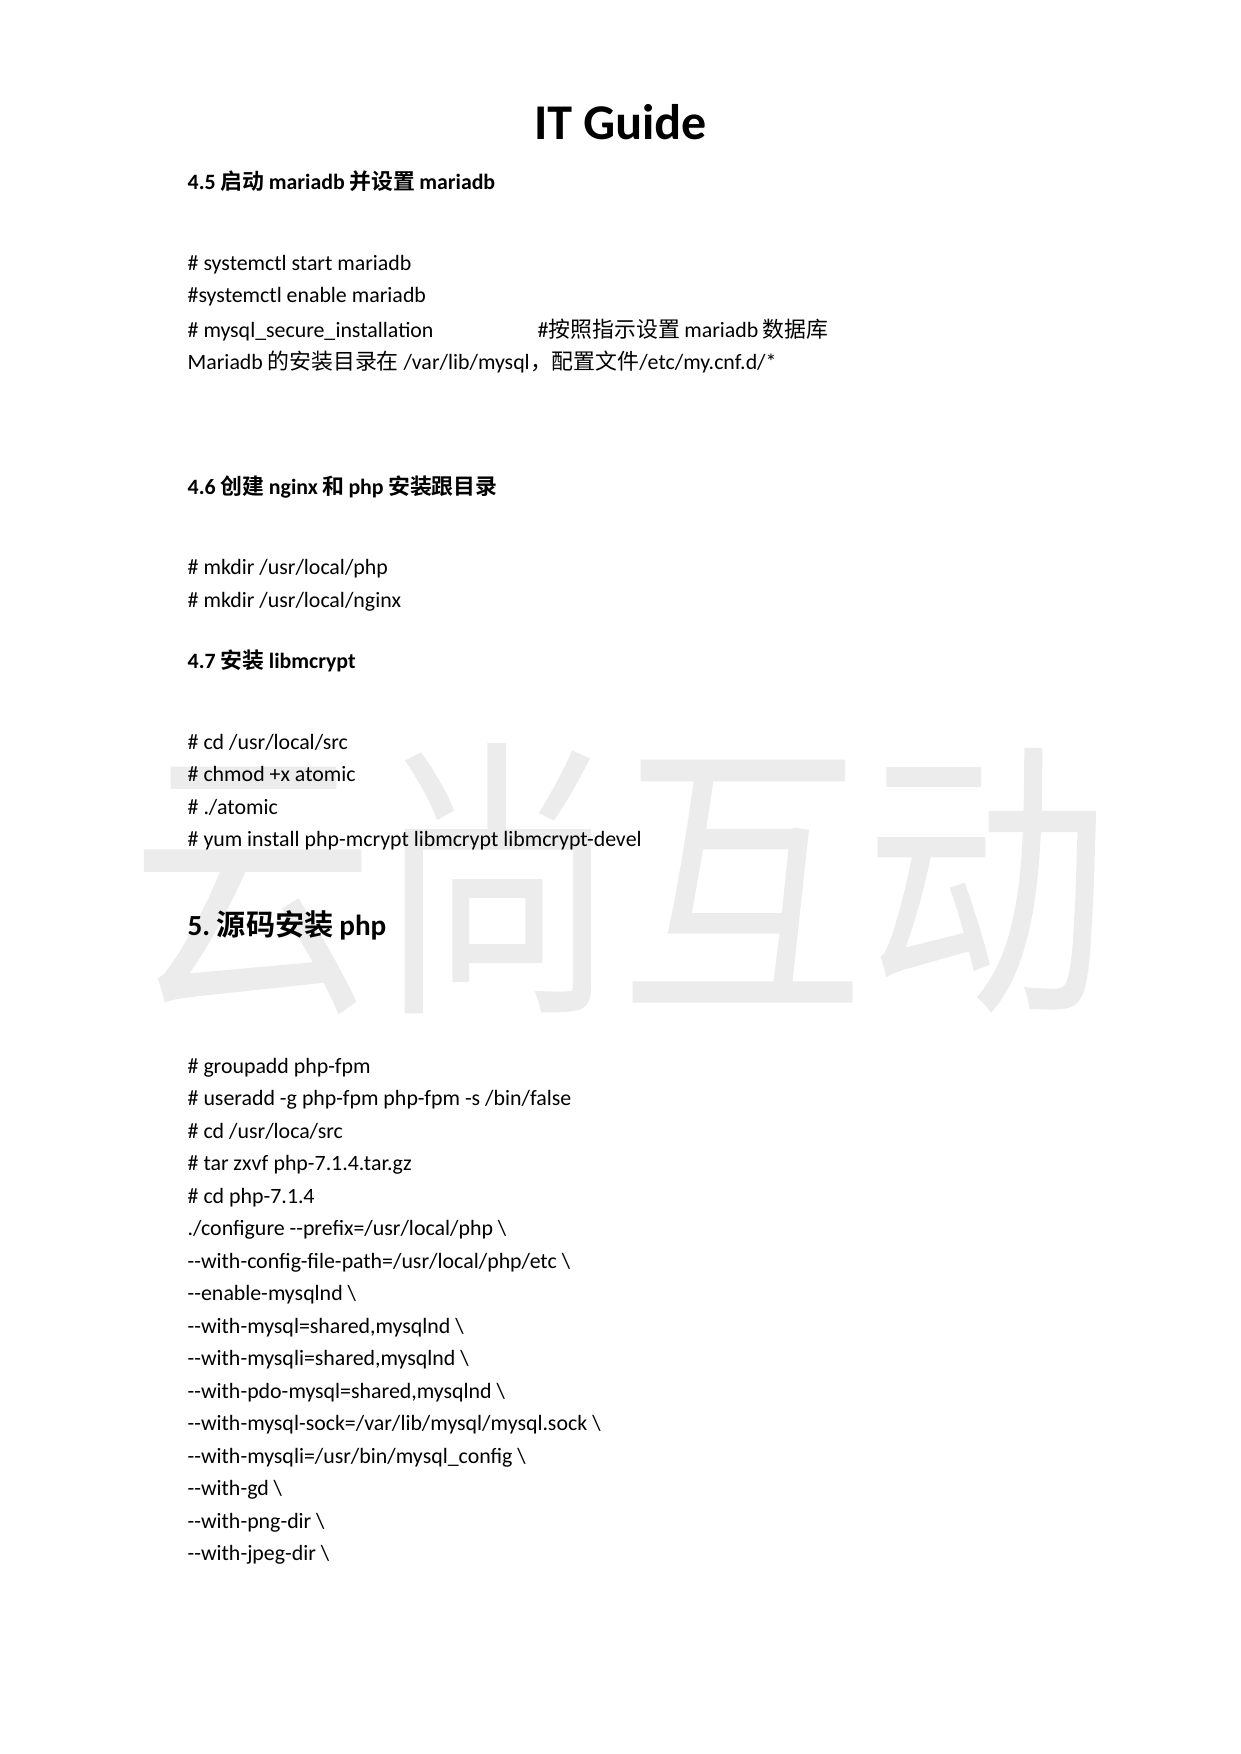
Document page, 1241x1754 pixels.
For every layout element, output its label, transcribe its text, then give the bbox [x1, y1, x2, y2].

list # systemctl start mariadb [187, 246, 1053, 279]
list # cd /usr/local/src [187, 725, 1053, 757]
list # yum install php-mcrypt libmcrypt libmcrypt-devel [187, 822, 1053, 855]
list # cd /usr/loca/src [187, 1114, 1053, 1146]
list # tar zxvf php-7.1.4.tar.gz [187, 1146, 1053, 1179]
list # useradd -g php-fpm php-fpm -s /bin/false [187, 1081, 1053, 1114]
list # groupadd php-fpm [187, 1049, 1053, 1081]
list --with-mysqli=shared,mysqlnd \ [187, 1341, 1053, 1374]
list --with-pdo-mysql=shared,mysqlnd \ [187, 1374, 1053, 1406]
list # mkdir /usr/local/php [187, 551, 1053, 583]
list # ./atomic [187, 790, 1053, 822]
list --with-mysql-sock=/var/lib/mysql/mysql.sock \ [187, 1406, 1053, 1439]
list --with-mysql=shared,mysqlnd \ [187, 1309, 1053, 1341]
list --with-jpeg-dir \ [187, 1536, 1053, 1569]
list ./configure --prefix=/usr/local/php \ [187, 1211, 1053, 1244]
list Mariadb的安装目录在 /var/lib/mysql，配置文件/etc/my.cnf.d/* [187, 344, 1053, 376]
subtitle 4.6 创建nginx和php安装跟目录 [187, 468, 1053, 501]
list --with-mysqli=/usr/bin/mysql_config \ [187, 1439, 1053, 1471]
list --with-gd \ [187, 1471, 1053, 1504]
list # chmod +x atomic [187, 757, 1053, 790]
list --with-config-file-path=/usr/local/php/etc \ [187, 1244, 1053, 1276]
subtitle 4.7 安装libmcrypt [187, 643, 1053, 675]
subtitle 5. 源码安装php [187, 890, 1053, 955]
list --enable-mysqlnd \ [187, 1276, 1053, 1309]
list # mysql_secure_installation #按照指示设置mariadb数据库 [187, 311, 1053, 344]
subtitle 4.5 启动mariadb并设置mariadb [187, 164, 1053, 196]
list # mkdir /usr/local/nginx [187, 583, 1053, 616]
list --with-png-dir \ [187, 1504, 1053, 1536]
list #systemctl enable mariadb [187, 279, 1053, 311]
list # cd php-7.1.4 [187, 1179, 1053, 1211]
